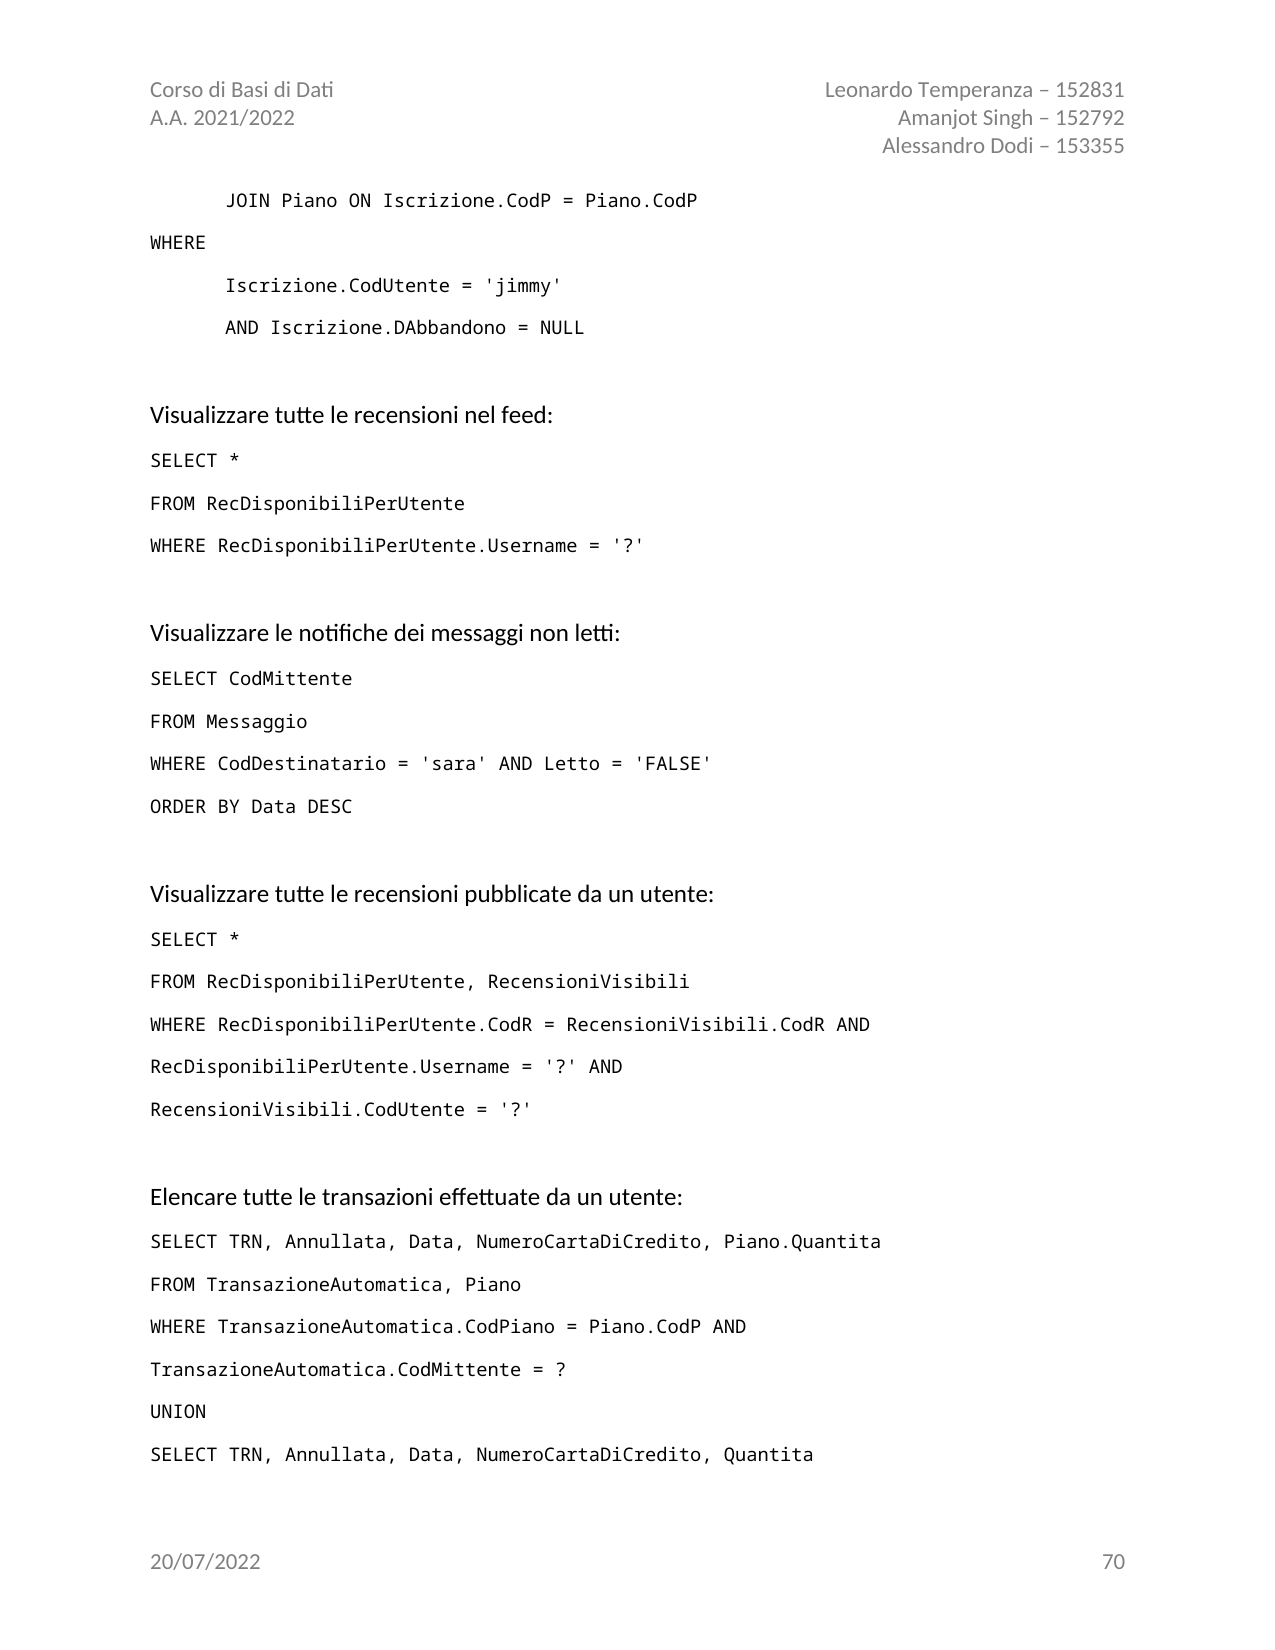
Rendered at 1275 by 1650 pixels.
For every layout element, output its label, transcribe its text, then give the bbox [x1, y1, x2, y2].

text SELECT * [150, 926, 1125, 951]
text SELECT CodMittente [150, 665, 1125, 691]
text SELECT * [150, 447, 1125, 473]
text TransazioneAutomatica.CodMittente = ? [150, 1356, 1125, 1382]
text WHERE RecDisponibiliPerUtente.Username = '?' [150, 532, 1125, 558]
text JOIN Piano ON Iscrizione.CodP = Piano.CodP [150, 187, 1125, 213]
text Visualizzare tutte le recensioni nel feed: [150, 399, 1125, 430]
text Visualizzare tutte le recensioni pubblicate da un utente: [150, 878, 1125, 908]
text FROM RecDisponibiliPerUtente [150, 490, 1125, 516]
text FROM TransazioneAutomatica, Piano [150, 1271, 1125, 1297]
text WHERE TransazioneAutomatica.CodPiano = Piano.CodP AND [150, 1314, 1125, 1339]
text WHERE RecDisponibiliPerUtente.CodR = RecensioniVisibili.CodR AND [150, 1011, 1125, 1036]
text SELECT TRN, Annullata, Data, NumeroCartaDiCredito, Piano.Quantita [150, 1229, 1125, 1254]
text SELECT TRN, Annullata, Data, NumeroCartaDiCredito, Quantita [150, 1441, 1125, 1467]
text WHERE CodDestinatario = 'sara' AND Letto = 'FALSE' [150, 750, 1125, 776]
text WHERE [150, 229, 1125, 255]
text UNION [150, 1399, 1125, 1424]
text FROM RecDisponibiliPerUtente, RecensioniVisibili [150, 968, 1125, 994]
text ORDER BY Data DESC [150, 793, 1125, 818]
text FROM Messaggio [150, 708, 1125, 733]
text Iscrizione.CodUtente = 'jimmy' [150, 272, 1125, 298]
text RecensioniVisibili.CodUtente = '?' [150, 1096, 1125, 1121]
text Visualizzare le notifiche dei messaggi non letti: [150, 617, 1125, 648]
text AND Iscrizione.DAbbandono = NULL [150, 314, 1125, 340]
text Elencare tutte le transazioni effettuate da un utente: [150, 1181, 1125, 1211]
text RecDisponibiliPerUtente.Username = '?' AND [150, 1053, 1125, 1079]
